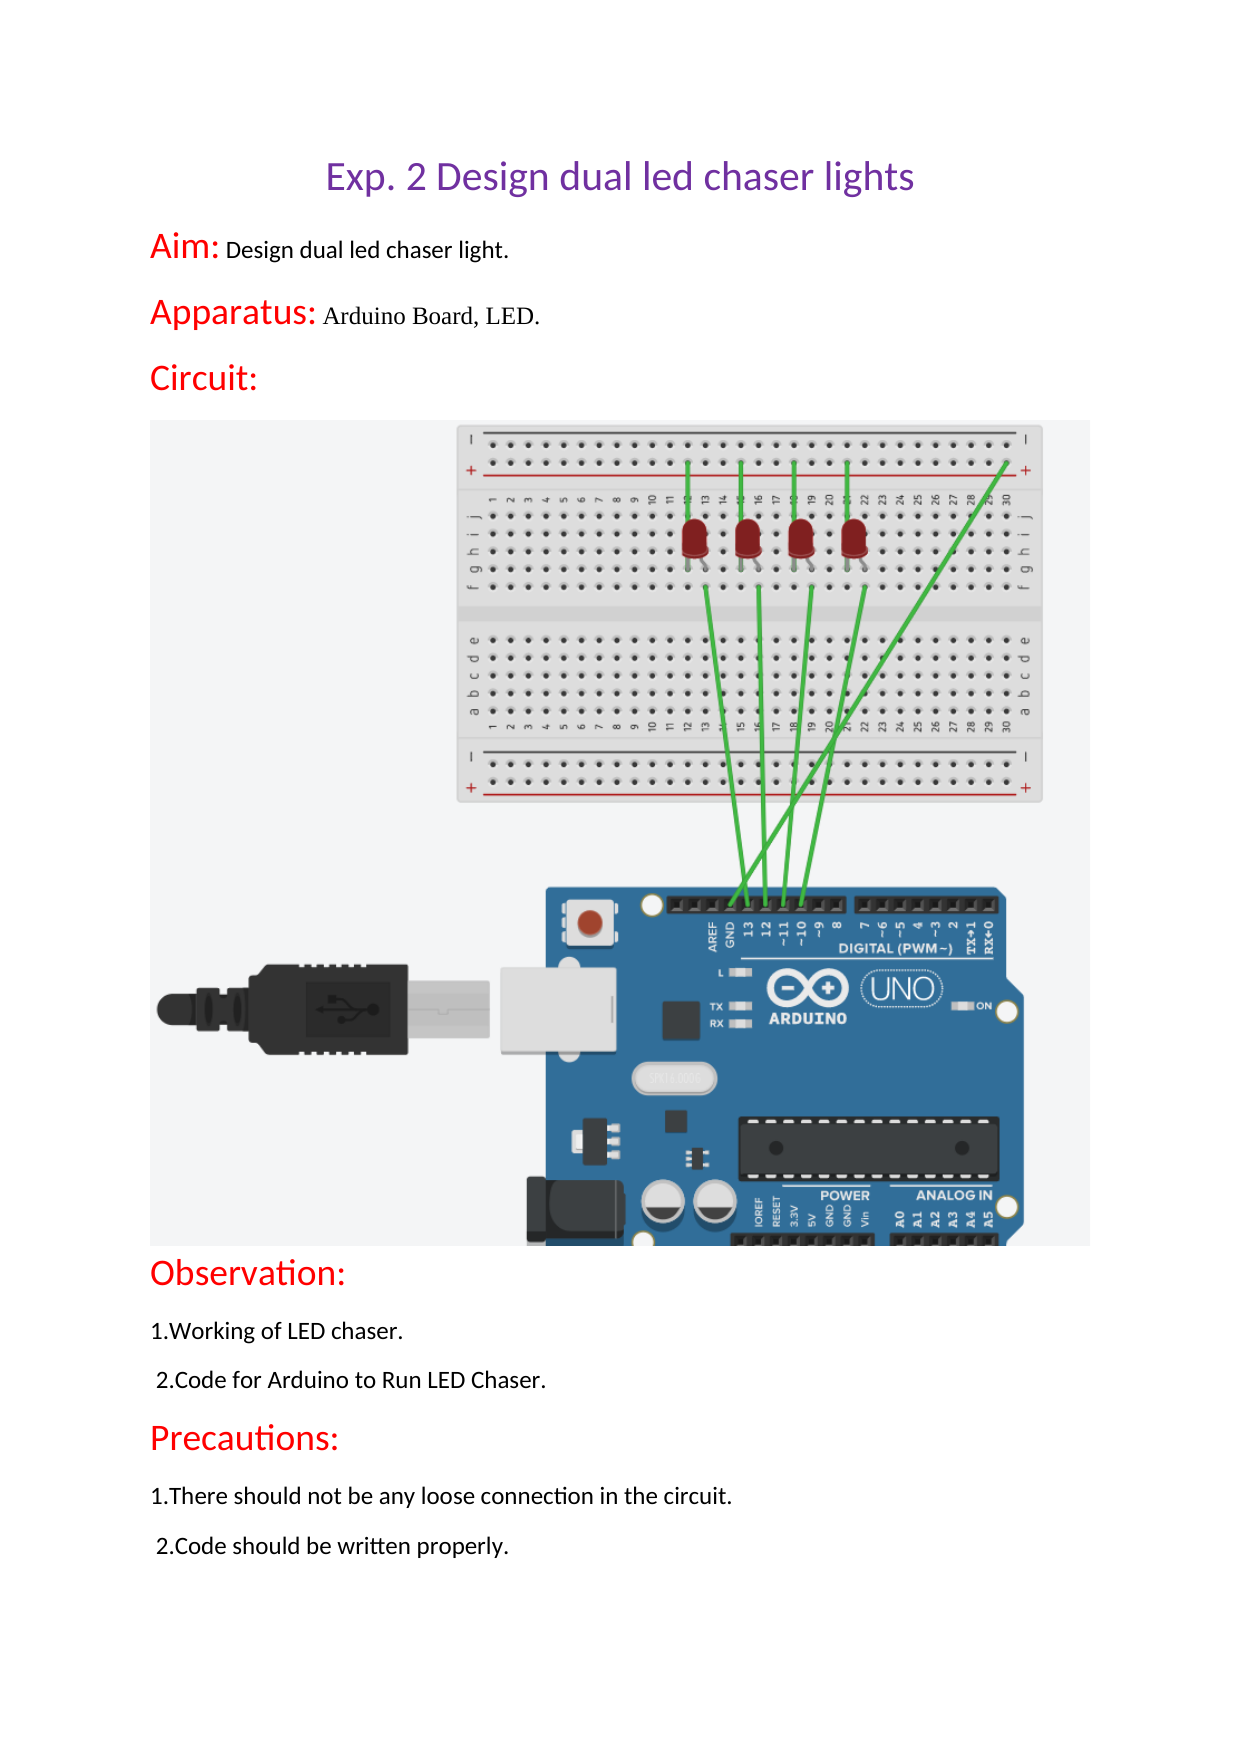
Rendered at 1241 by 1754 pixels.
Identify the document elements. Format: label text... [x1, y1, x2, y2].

text Observation: [150, 1246, 1090, 1295]
text Apparatus: Arduino Board, LED. [150, 288, 1090, 333]
picture [150, 420, 1091, 1246]
text Precautions: [150, 1414, 1090, 1460]
text 2.Code for Arduino to Run LED Chaser. [150, 1364, 1090, 1395]
text 1.Working of LED chaser. [150, 1315, 1090, 1346]
text 2.Code should be written properly. [150, 1530, 1090, 1560]
text Exp. 2 Design dual led chaser lights [150, 150, 1090, 201]
text Aim: Design dual led chaser light. [150, 222, 1090, 267]
text Circuit: [150, 354, 1090, 400]
text 1.There should not be any loose connection in the circuit. [150, 1480, 1090, 1511]
